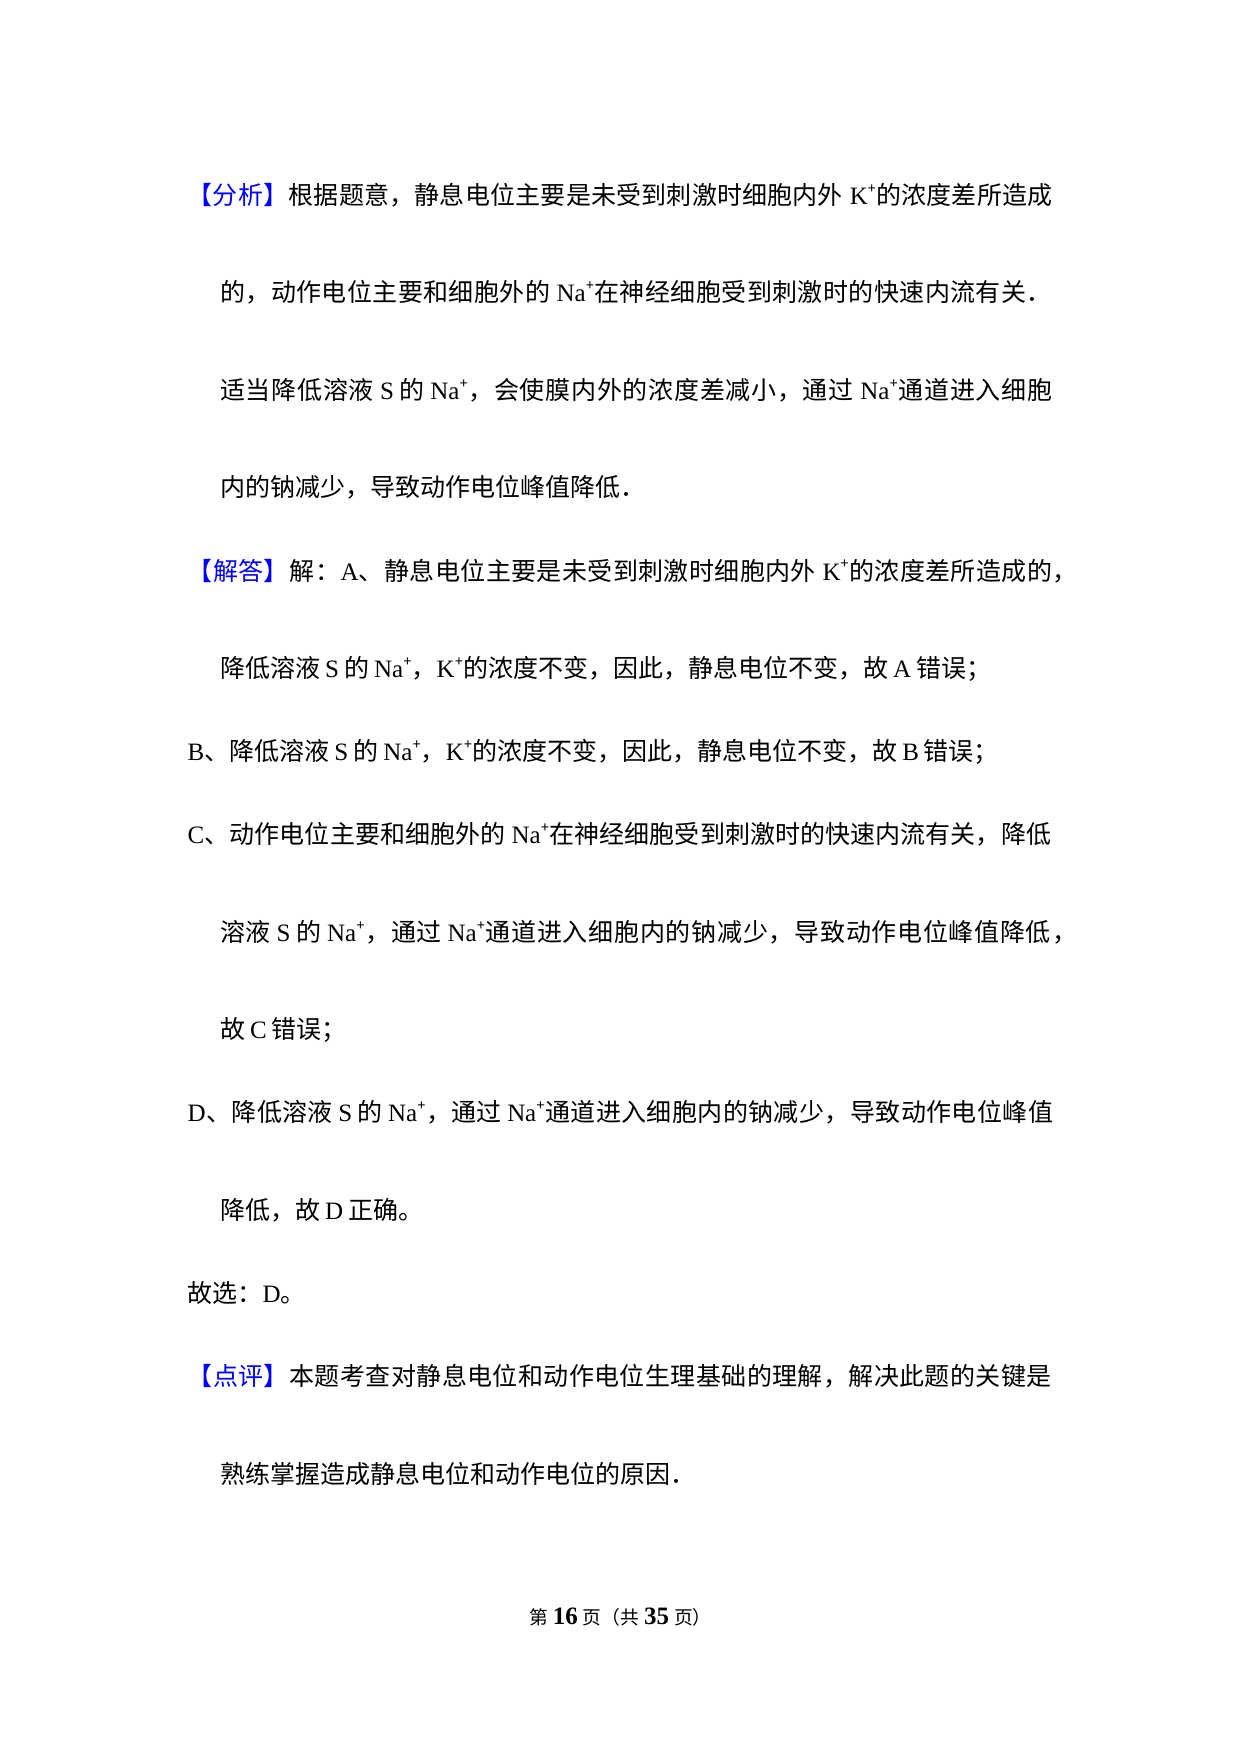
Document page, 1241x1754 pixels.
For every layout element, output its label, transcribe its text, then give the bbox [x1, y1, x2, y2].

text C、动作电位主要和细胞外的Na+在神经细胞受到刺激时的快速内流有关，降低溶液S的Na+，通过Na+通道进入细胞内的钠减少，导致动作电位峰值降低，故C错误； [187, 800, 1053, 1060]
text 【解答】解：A、静息电位主要是未受到刺激时细胞内外K+的浓度差所造成的，降低溶液S的Na+，K+的浓度不变，因此，静息电位不变，故A错误； [187, 537, 1053, 699]
text B、降低溶液S的Na+，K+的浓度不变，因此，静息电位不变，故B错误； [187, 717, 1053, 782]
text D、降低溶液S的Na+，通过Na+通道进入细胞内的钠减少，导致动作电位峰值降低，故D正确。 [187, 1078, 1053, 1241]
text 【点评】本题考查对静息电位和动作电位生理基础的理解，解决此题的关键是熟练掌握造成静息电位和动作电位的原因． [187, 1342, 1053, 1505]
text 故选：D。 [187, 1259, 1053, 1324]
text 【分析】根据题意，静息电位主要是未受到刺激时细胞内外K+的浓度差所造成的，动作电位主要和细胞外的Na+在神经细胞受到刺激时的快速内流有关．适当降低溶液S的Na+，会使膜内外的浓度差减小，通过Na+通道进入细胞内的钠减少，导致动作电位峰值降低． [187, 161, 1053, 518]
